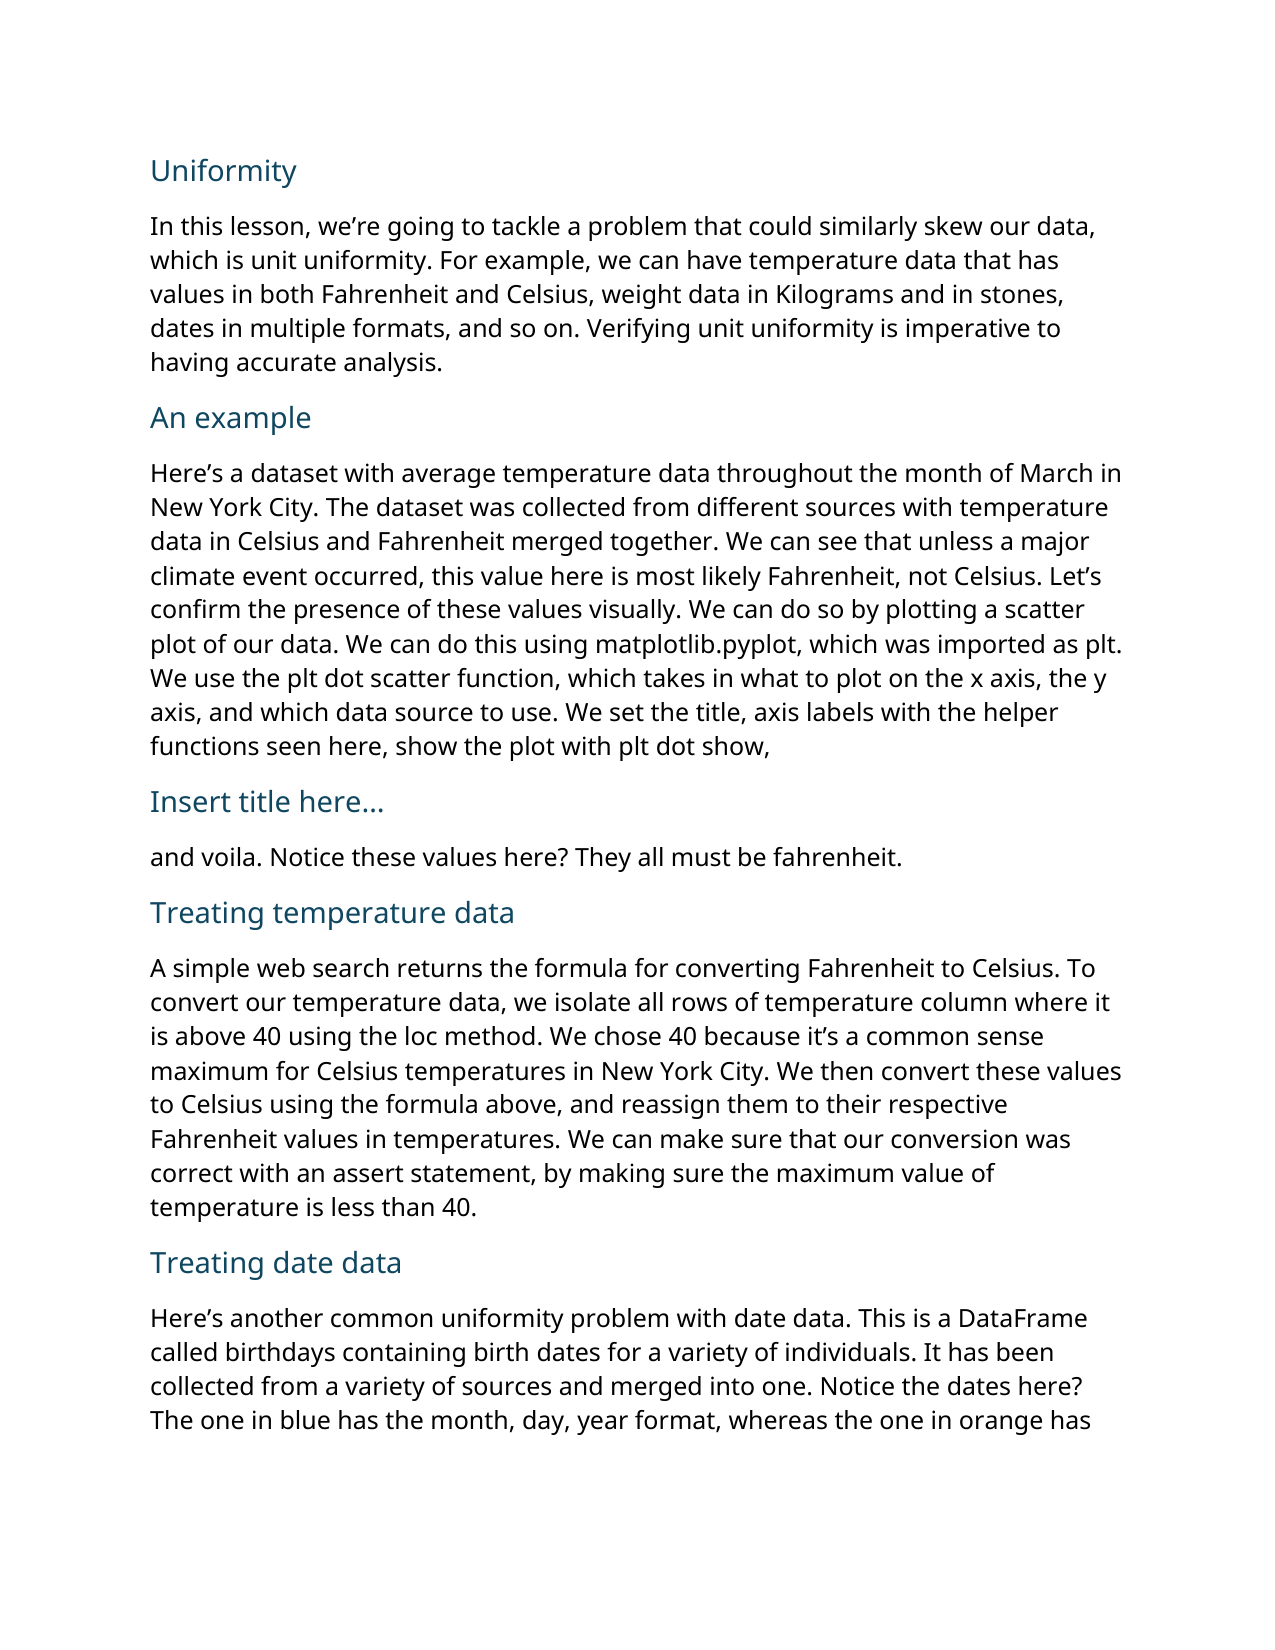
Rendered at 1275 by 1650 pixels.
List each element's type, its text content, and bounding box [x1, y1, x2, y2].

subtitle Insert title here… [150, 781, 1125, 821]
text In this lesson, we’re going to tackle a problem that could similarly skew our data, which is unit uniformity. For example, we can have temperature data that has values in both Fahrenheit and Celsius, weight data in Kilograms and in stones, dates in multiple formats, and so on. Verifying unit uniformity is imperative to having accurate analysis. [150, 208, 1125, 379]
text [150, 1301, 1125, 1437]
text Here’s a dataset with average temperature data throughout the month of March in New York City. The dataset was collected from different sources with temperature data in Celsius and Fahrenheit merged together. We can see that unless a major climate event occurred, this value here is most likely Fahrenheit, not Celsius. Let’s confirm the presence of these values visually. We can do so by plotting a scatter plot of our data. We can do this using matplotlib.pyplot, which was imported as plt. We use the plt dot scatter function, which takes in what to plot on the x axis, the y axis, and which data source to use. We set the title, axis labels with the helper functions seen here, show the plot with plt dot show, [150, 456, 1125, 762]
subtitle Treating temperature data [150, 892, 1125, 932]
subtitle Treating date data [150, 1242, 1125, 1282]
subtitle Uniformity [150, 150, 1125, 190]
subtitle An example [150, 397, 1125, 437]
text and voila. Notice these values here? They all must be fahrenheit. [150, 840, 1125, 874]
text A simple web search returns the formula for converting Fahrenheit to Celsius. To convert our temperature data, we isolate all rows of temperature column where it is above 40 using the loc method. We chose 40 because it’s a common sense maximum for Celsius temperatures in New York City. We then convert these values to Celsius using the formula above, and reassign them to their respective Fahrenheit values in temperatures. We can make sure that our conversion was correct with an assert statement, by making sure the maximum value of temperature is less than 40. [150, 951, 1125, 1223]
